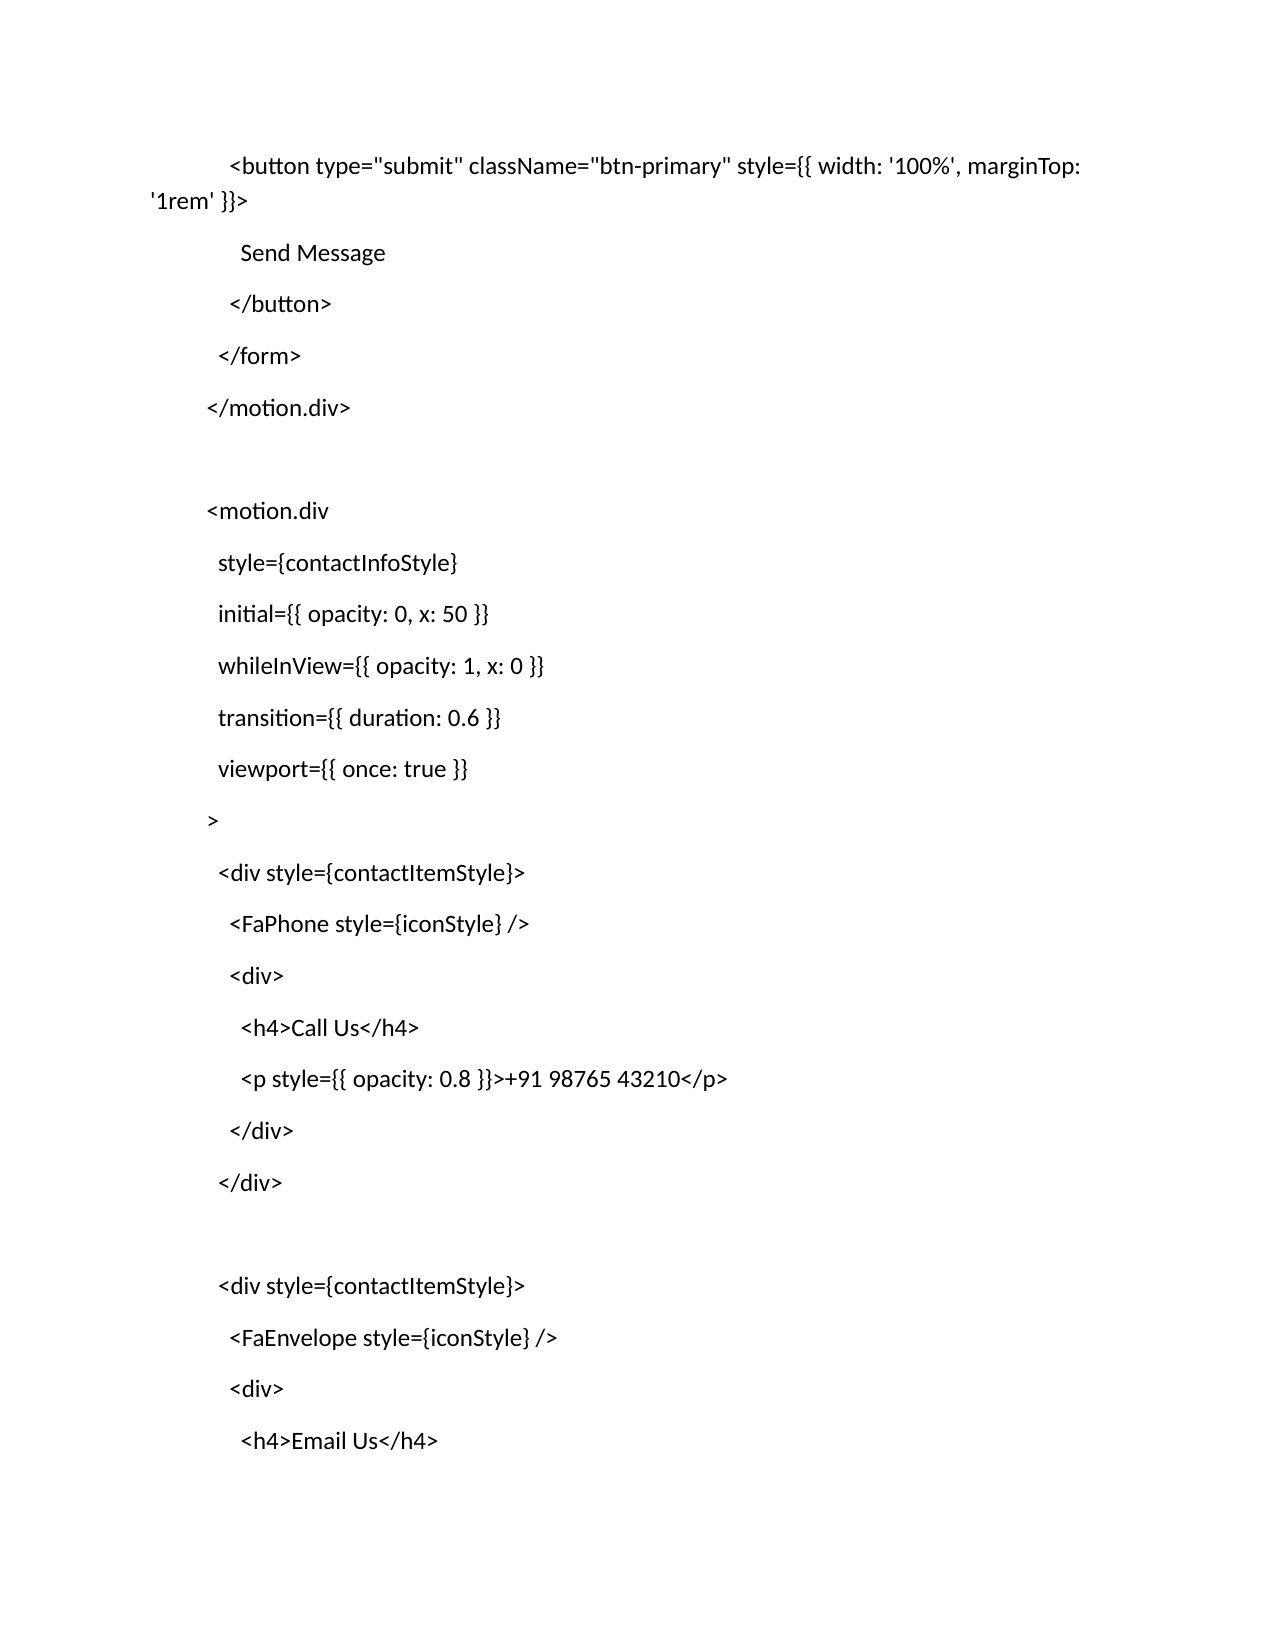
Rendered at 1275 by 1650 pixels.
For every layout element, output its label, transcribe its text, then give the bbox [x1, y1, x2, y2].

text <h4>Email Us</h4> [150, 1425, 1125, 1456]
text <motion.div [150, 495, 1125, 526]
text </div> [150, 1115, 1125, 1146]
text > [150, 805, 1125, 836]
text <FaEnvelope style={iconStyle} /> [150, 1322, 1125, 1352]
text transition={{ duration: 0.6 }} [150, 702, 1125, 732]
text <p style={{ opacity: 0.8 }}>+91 98765 43210</p> [150, 1063, 1125, 1094]
text <button type="submit" className="btn-primary" style={{ width: '100%', marginTop: '1rem' }}> [150, 150, 1125, 216]
text viewport={{ once: true }} [150, 753, 1125, 784]
text <div> [150, 960, 1125, 991]
text <div> [150, 1373, 1125, 1404]
text </form> [150, 340, 1125, 371]
text </div> [150, 1167, 1125, 1197]
text <div style={contactItemStyle}> [150, 857, 1125, 887]
text <FaPhone style={iconStyle} /> [150, 908, 1125, 939]
text </motion.div> [150, 392, 1125, 422]
text whileInView={{ opacity: 1, x: 0 }} [150, 650, 1125, 681]
text <h4>Call Us</h4> [150, 1012, 1125, 1042]
text style={contactInfoStyle} [150, 547, 1125, 577]
text Send Message [150, 237, 1125, 267]
text <div style={contactItemStyle}> [150, 1270, 1125, 1301]
text initial={{ opacity: 0, x: 50 }} [150, 598, 1125, 629]
text </button> [150, 288, 1125, 319]
